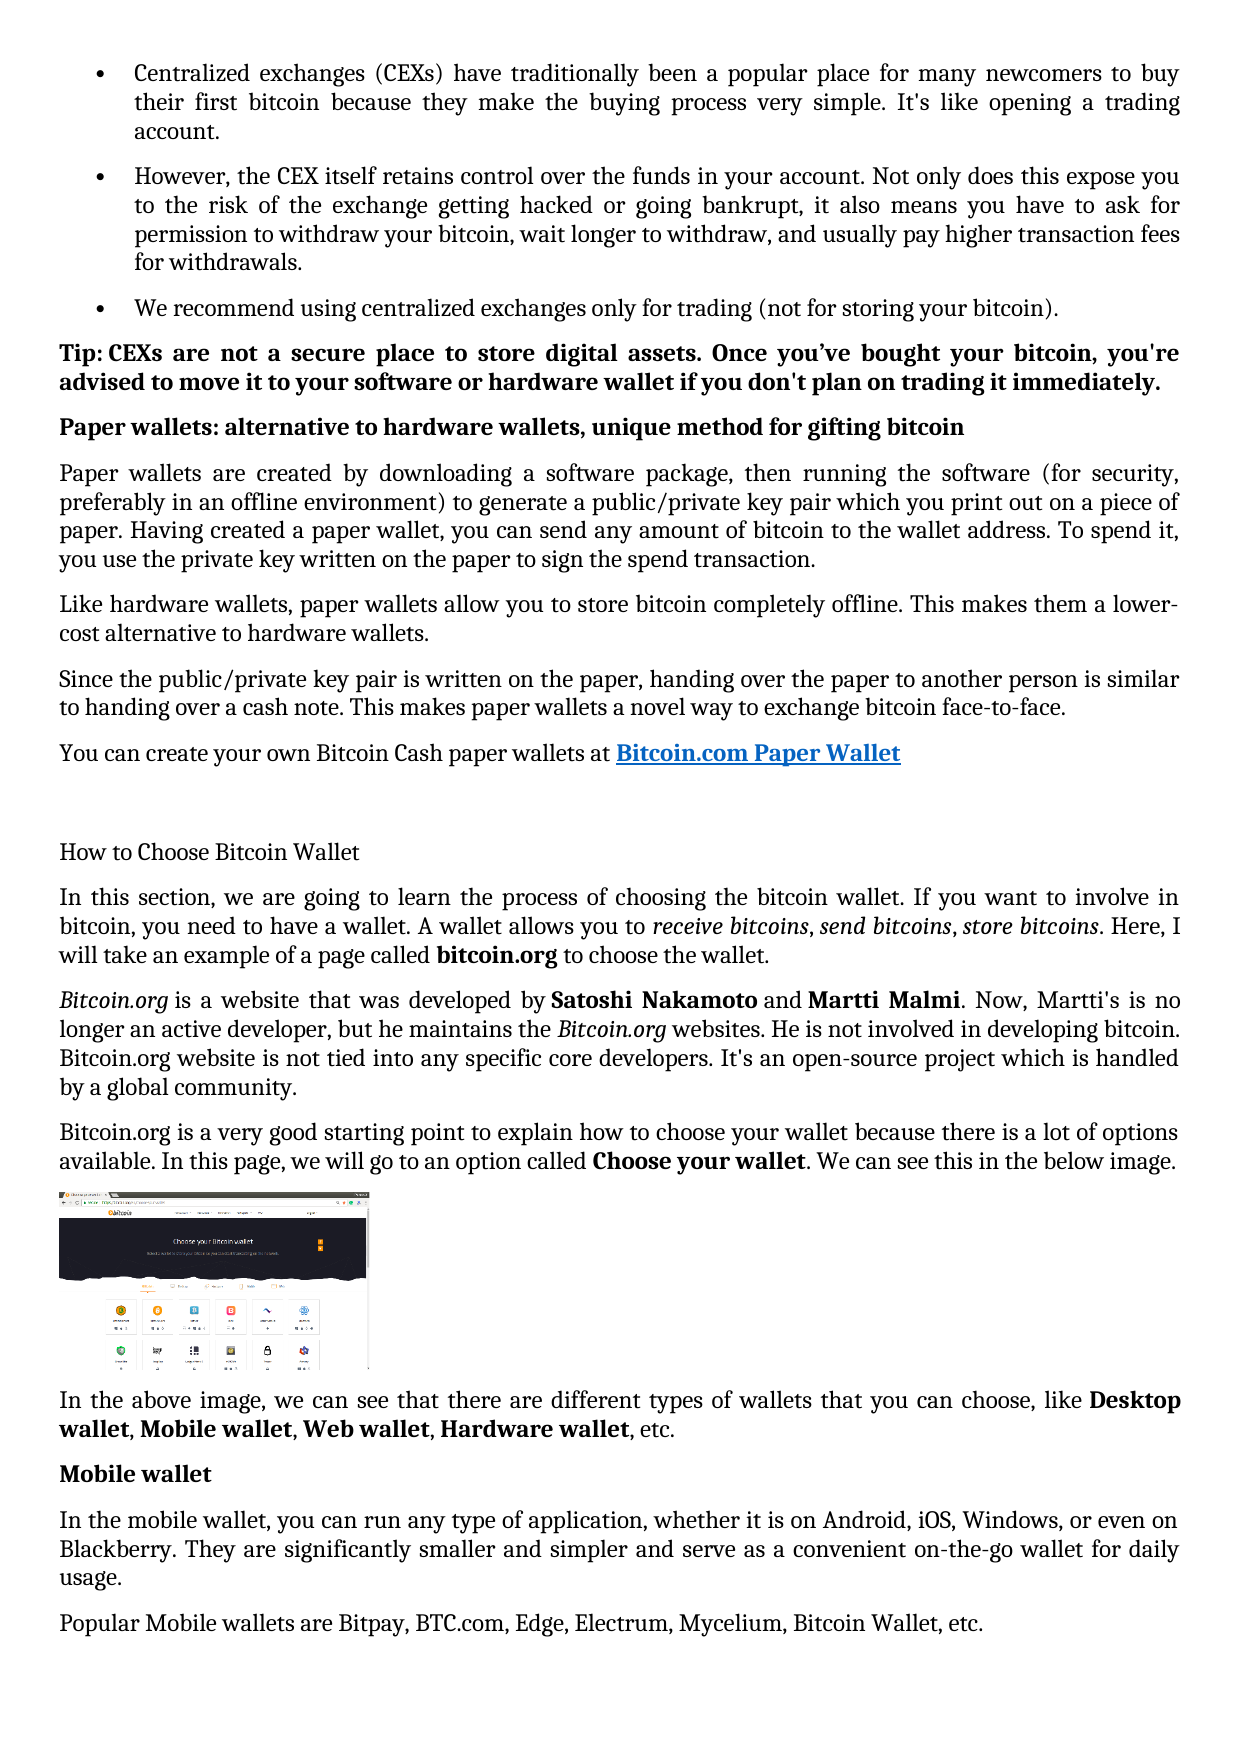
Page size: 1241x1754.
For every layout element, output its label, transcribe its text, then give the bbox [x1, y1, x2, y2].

text Like hardware wallets, paper wallets allow you to store bitcoin completely offline. This makes them a lower-cost alternative to hardware wallets. [59, 590, 1181, 648]
text Since the public/private key pair is written on the paper, handing over the paper to another person is similar to handing over a cash note. This makes paper wallets a novel way to exchange bitcoin face-to-face. [59, 664, 1181, 722]
text Tip: CEXs are not a secure place to store digital assets. Once you’ve bought your bitcoin, you're advised to move it to your software or hardware wallet if you don't plan on trading it immediately. [59, 339, 1181, 397]
text Bitcoin.org is a website that was developed by Satoshi Nakamoto and Martti Malmi. Now, Martti's is no longer an active developer, but he maintains the Bitcoin.org websites. He is not involved in developing bitcoin. Bitcoin.org website is not tied into any specific core developers. It's an open-source project which is handled by a global community. [59, 986, 1181, 1101]
text Mobile wallet [59, 1460, 1181, 1489]
text In this section, we are going to learn the process of choosing the bitcoin wallet. If you want to involve in bitcoin, you need to have a wallet. A wallet allows you to receive bitcoins, send bitcoins, store bitcoins. Here, I will take an example of a page called bitcoin.org to choose the wallet. [59, 883, 1181, 969]
text Bitcoin.org is a very good starting point to explain how to choose your wallet because there is a lot of options available. In this page, we will go to an option called Choose your wallet. We can see this in the below image. [59, 1118, 1181, 1175]
text You can create your own Bitcoin Cash paper wallets at Bitcoin.com Paper Wallet [59, 739, 1181, 767]
picture [59, 1192, 370, 1370]
list We recommend using centralized exchanges only for trading (not for storing your bitcoin). [97, 294, 1181, 322]
list However, the CEX itself retains control over the funds in your account. Not only does this expose you to the risk of the exchange getting hacked or going bankrupt, it also means you have to ask for permission to withdraw your bitcoin, wait longer to withdraw, and usually pay higher transaction fees for withdrawals. [97, 162, 1181, 277]
text How to Choose Bitcoin Wallet [59, 838, 1181, 867]
text Paper wallets: alternative to hardware wallets, unique method for gifting bitcoin [59, 413, 1181, 442]
text In the above image, we can see that there are different types of wallets that you can choose, like Desktop wallet, Mobile wallet, Web wallet, Hardware wallet, etc. [59, 1386, 1181, 1444]
list Centralized exchanges (CEXs) have traditionally been a popular place for many newcomers to buy their first bitcoin because they make the buying process very simple. It's like opening a trading account. [97, 59, 1181, 145]
text In the mobile wallet, you can run any type of application, whether it is on Android, iOS, Windows, or even on Blackberry. They are significantly smaller and simpler and serve as a convenient on-the-go wallet for daily usage. [59, 1506, 1181, 1592]
text Paper wallets are created by downloading a software package, then running the software (for security, preferably in an offline environment) to generate a public/private key pair which you print out on a piece of paper. Having created a paper wallet, you can send any amount of bitcoin to the wallet address. To spend it, you use the private key written on the paper to sign the spend transaction. [59, 459, 1181, 574]
text Popular Mobile wallets are Bitpay, BTC.com, Edge, Electrum, Mycelium, Bitcoin Wallet, etc. [59, 1609, 1181, 1637]
